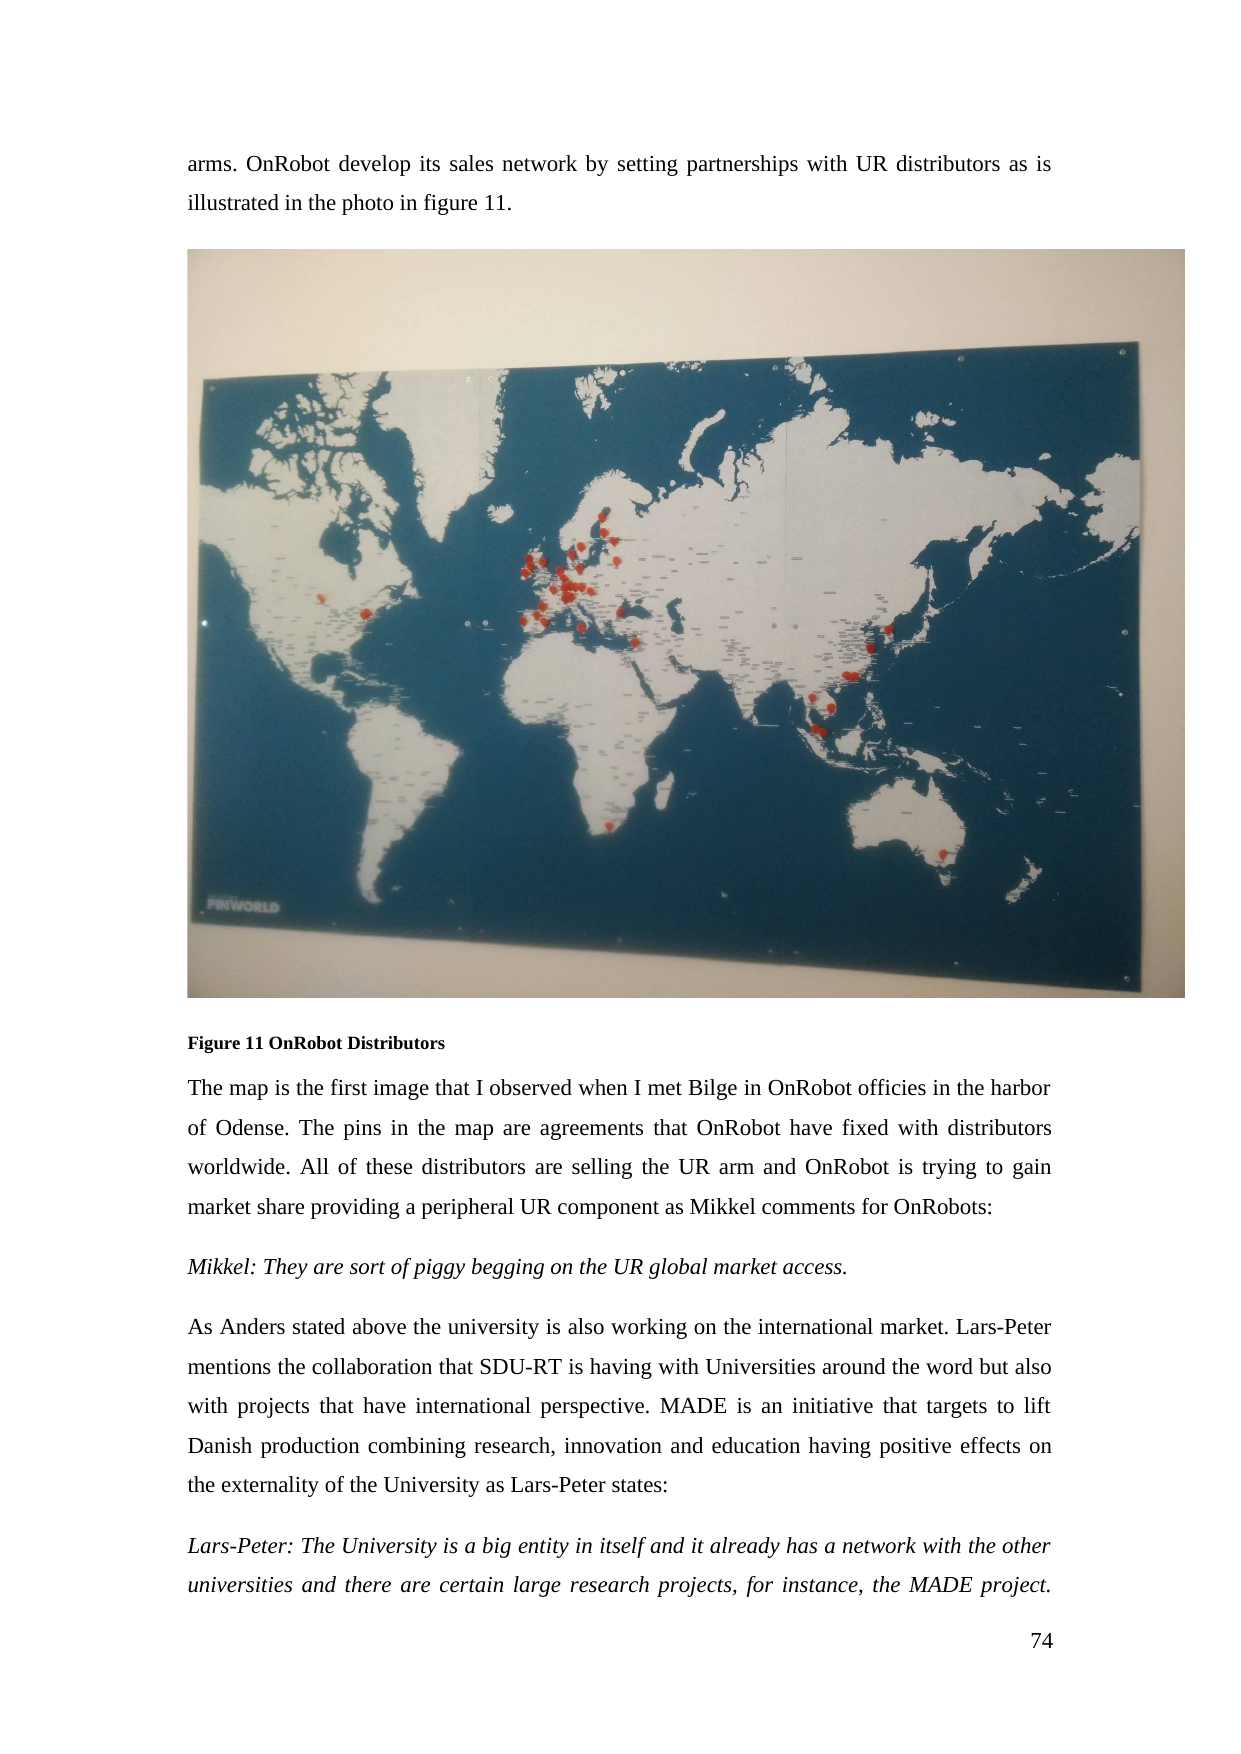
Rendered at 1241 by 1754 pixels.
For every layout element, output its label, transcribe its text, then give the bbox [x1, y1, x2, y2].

text Mikkel: They are sort of piggy begging on the UR global market access. [187, 1253, 1053, 1279]
text The map is the first image that I observed when I met Bilge in OnRobot officies in the harbor of Odense. The pins in the map are agreements that OnRobot have fixed with distributors worldwide. All of these distributors are selling the UR arm and OnRobot is trying to gain market share providing a peripheral UR component as Mikkel comments for OnRobots: [187, 1074, 1053, 1219]
text Figure 11 OnRobot Distributors [187, 1032, 1053, 1053]
picture [187, 249, 1185, 998]
text As Anders stated above the university is also working on the international market. Lars-Peter mentions the collaboration that SDU-RT is having with Universities around the word but also with projects that have international perspective. MADE is an initiative that targets to lift Danish production combining research, innovation and education having positive effects on the externality of the University as Lars-Peter states: [187, 1313, 1053, 1498]
